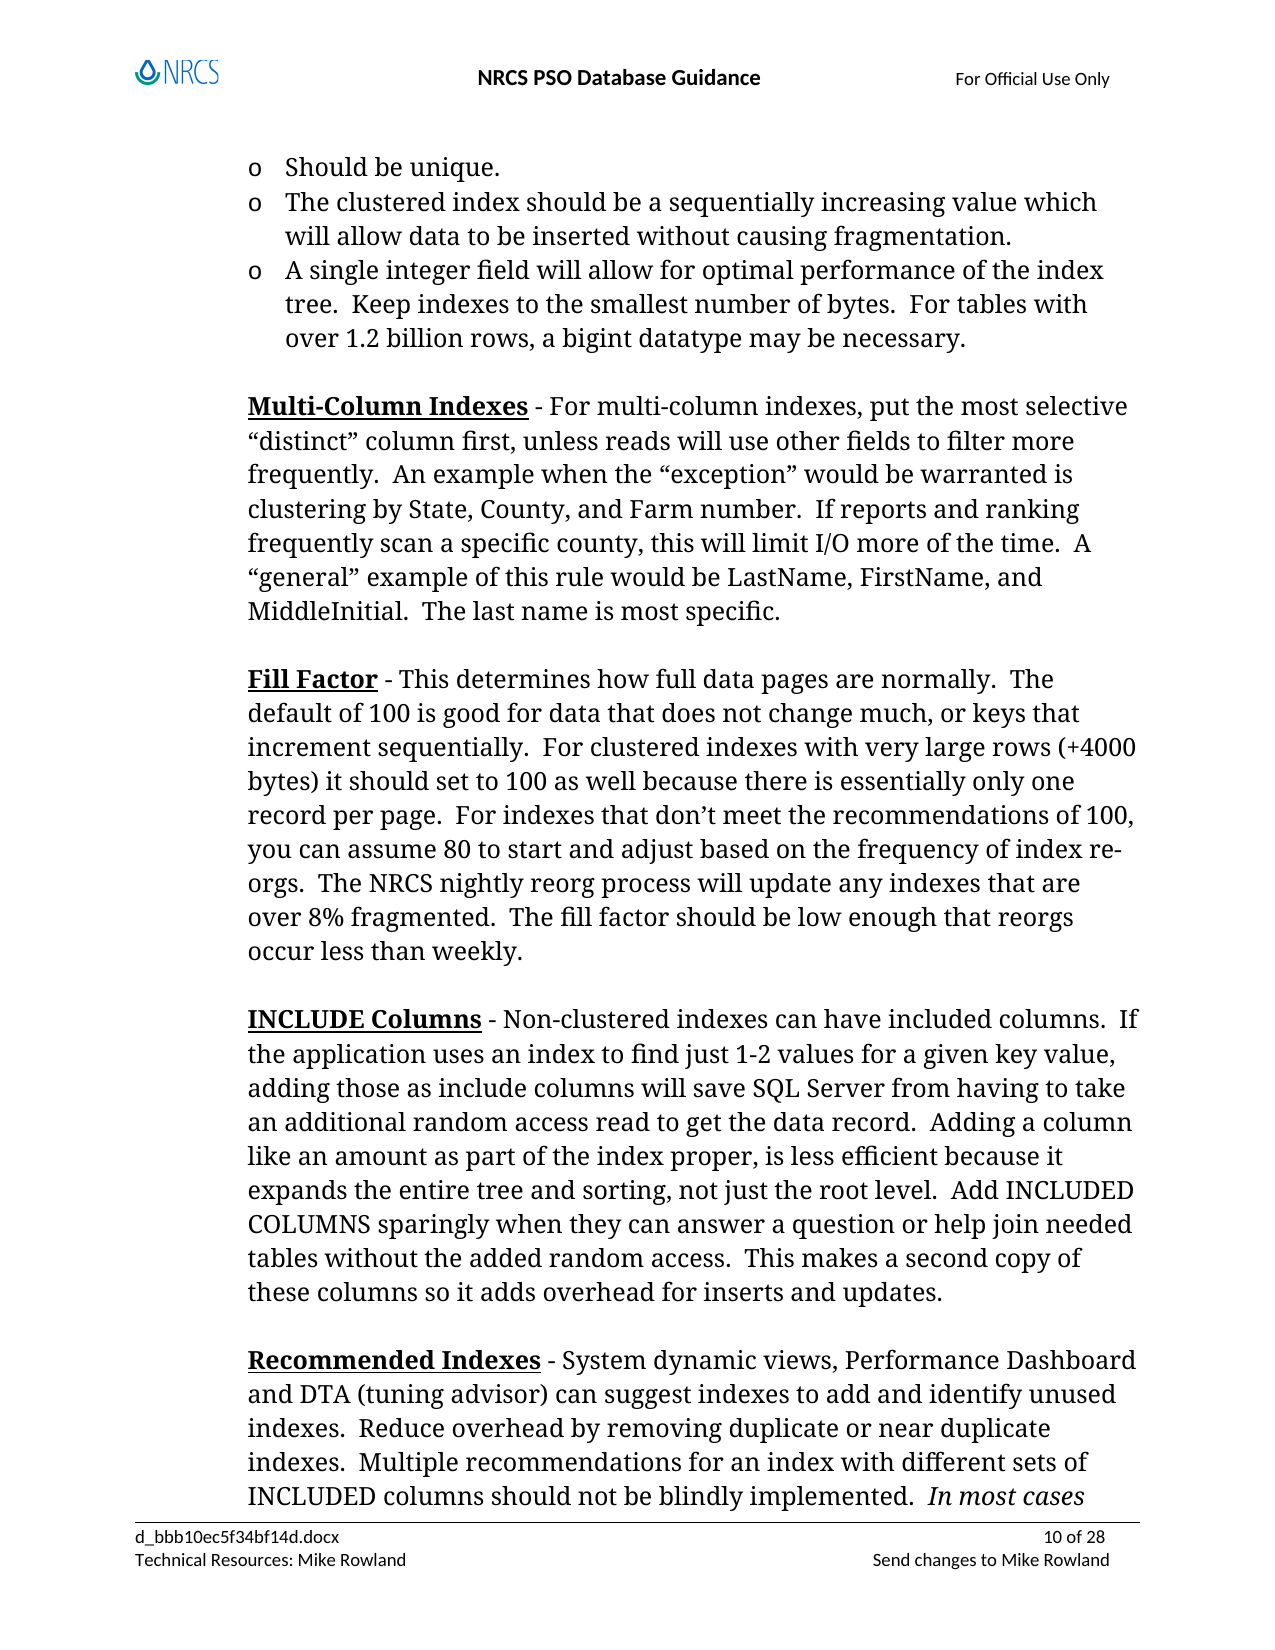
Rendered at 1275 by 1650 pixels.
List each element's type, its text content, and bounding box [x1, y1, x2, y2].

list INCLUDE Columns - Non-clustered indexes can have included columns. If the application uses an index to find just 1-2 values for a given key value, adding those as include columns will save SQL Server from having to take an additional random access read to get the data record. Adding a column like an amount as part of the index proper, is less efficient because it expands the entire tree and sorting, not just the root level. Add INCLUDED COLUMNS sparingly when they can answer a question or help join needed tables without the added random access. This makes a second copy of these columns so it adds overhead for inserts and updates. [247, 1002, 1140, 1309]
list Should be unique. [247, 150, 1140, 184]
list The clustered index should be a sequentially increasing value which will allow data to be inserted without causing fragmentation. [247, 184, 1140, 253]
picture [135, 60, 219, 85]
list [247, 1343, 1140, 1513]
list A single integer field will allow for optimal performance of the index tree. Keep indexes to the smallest number of bytes. For tables with over 1.2 billion rows, a bigint datatype may be necessary. [247, 253, 1140, 355]
list Fill Factor - This determines how full data pages are normally. The default of 100 is good for data that does not change much, or keys that increment sequentially. For clustered indexes with very large rows (+4000 bytes) it should set to 100 as well because there is essentially only one record per page. For indexes that don’t meet the recommendations of 100, you can assume 80 to start and adjust based on the frequency of index re-orgs. The NRCS nightly reorg process will update any indexes that are over 8% fragmented. The fill factor should be low enough that reorgs occur less than weekly. [247, 662, 1140, 968]
list Multi-Column Indexes - For multi-column indexes, put the most selective “distinct” column first, unless reads will use other fields to filter more frequently. An example when the “exception” would be warranted is clustering by State, County, and Farm number. If reports and ranking frequently scan a specific county, this will limit I/O more of the time. A “general” example of this rule would be LastName, FirstName, and MiddleInitial. The last name is most specific. [247, 389, 1140, 627]
